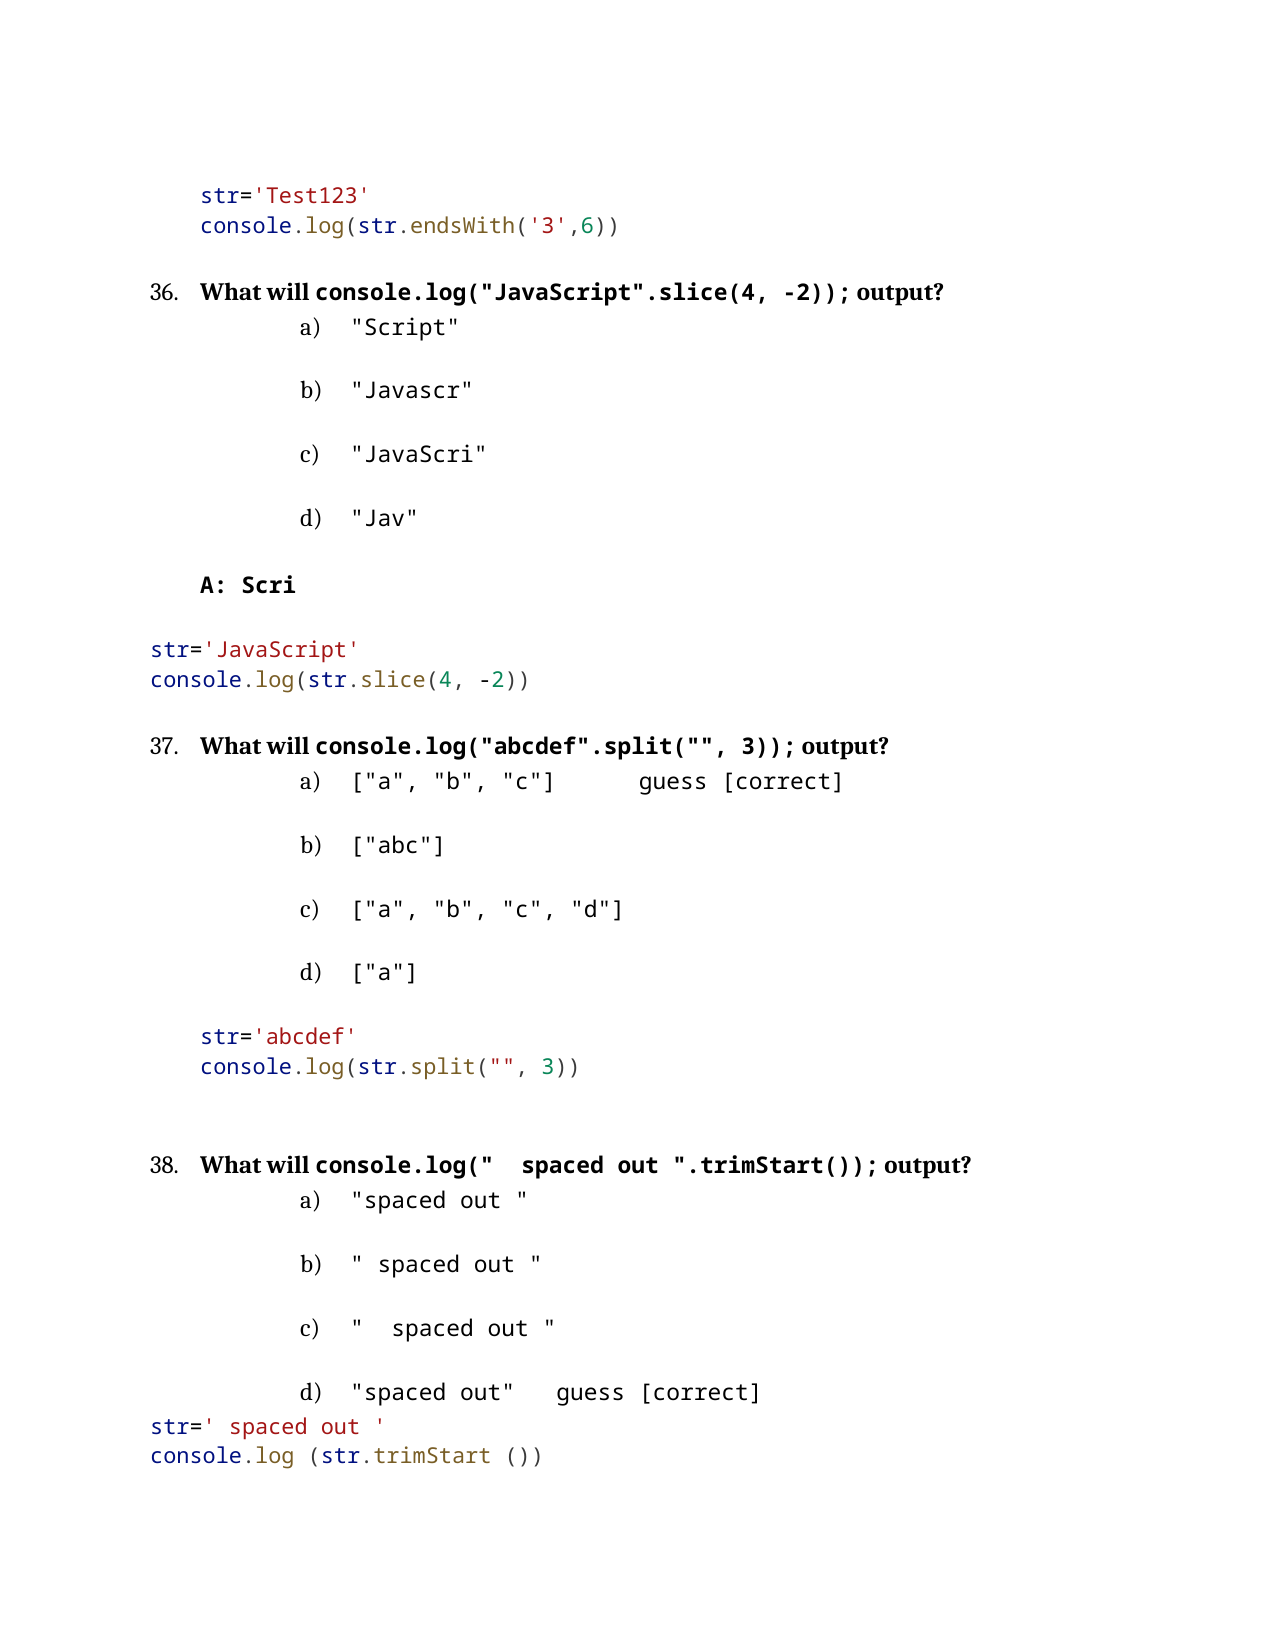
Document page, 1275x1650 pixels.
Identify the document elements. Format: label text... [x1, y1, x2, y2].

list "Jav" [300, 502, 1125, 533]
list "spaced out " [300, 1184, 1125, 1244]
list "spaced out" guess [correct] [300, 1376, 1125, 1407]
list ["a", "b", "c"] guess [correct] [300, 765, 1125, 825]
list What will console.log(" spaced out ".trimStart()); output? [150, 1149, 1125, 1181]
list " spaced out " [300, 1312, 1125, 1372]
list What will console.log("abcdef".split("", 3)); output? [150, 730, 1125, 761]
text A: Scri [200, 569, 1125, 601]
list ["a", "b", "c", "d"] [300, 892, 1125, 952]
list What will console.log("JavaScript".slice(4, -2)); output? [150, 276, 1125, 307]
list "Script" [300, 311, 1125, 371]
text str='JavaScript' [150, 634, 1125, 664]
text console.log(str.slice(4, -2)) [150, 664, 1125, 694]
list ["abc"] [300, 829, 1125, 889]
text str=' spaced out ' [150, 1411, 1125, 1440]
text console.log (str.trimStart ()) [150, 1440, 1125, 1470]
list ["a"] [300, 956, 1125, 987]
list str='abcdef' [200, 1021, 1125, 1051]
list str='Test123' [200, 180, 1125, 209]
list console.log(str.endsWith('3',6)) [200, 209, 1125, 239]
list " spaced out " [300, 1248, 1125, 1308]
list "Javascr" [300, 374, 1125, 434]
list console.log(str.split("", 3)) [200, 1051, 1125, 1081]
list "JavaScri" [300, 438, 1125, 498]
